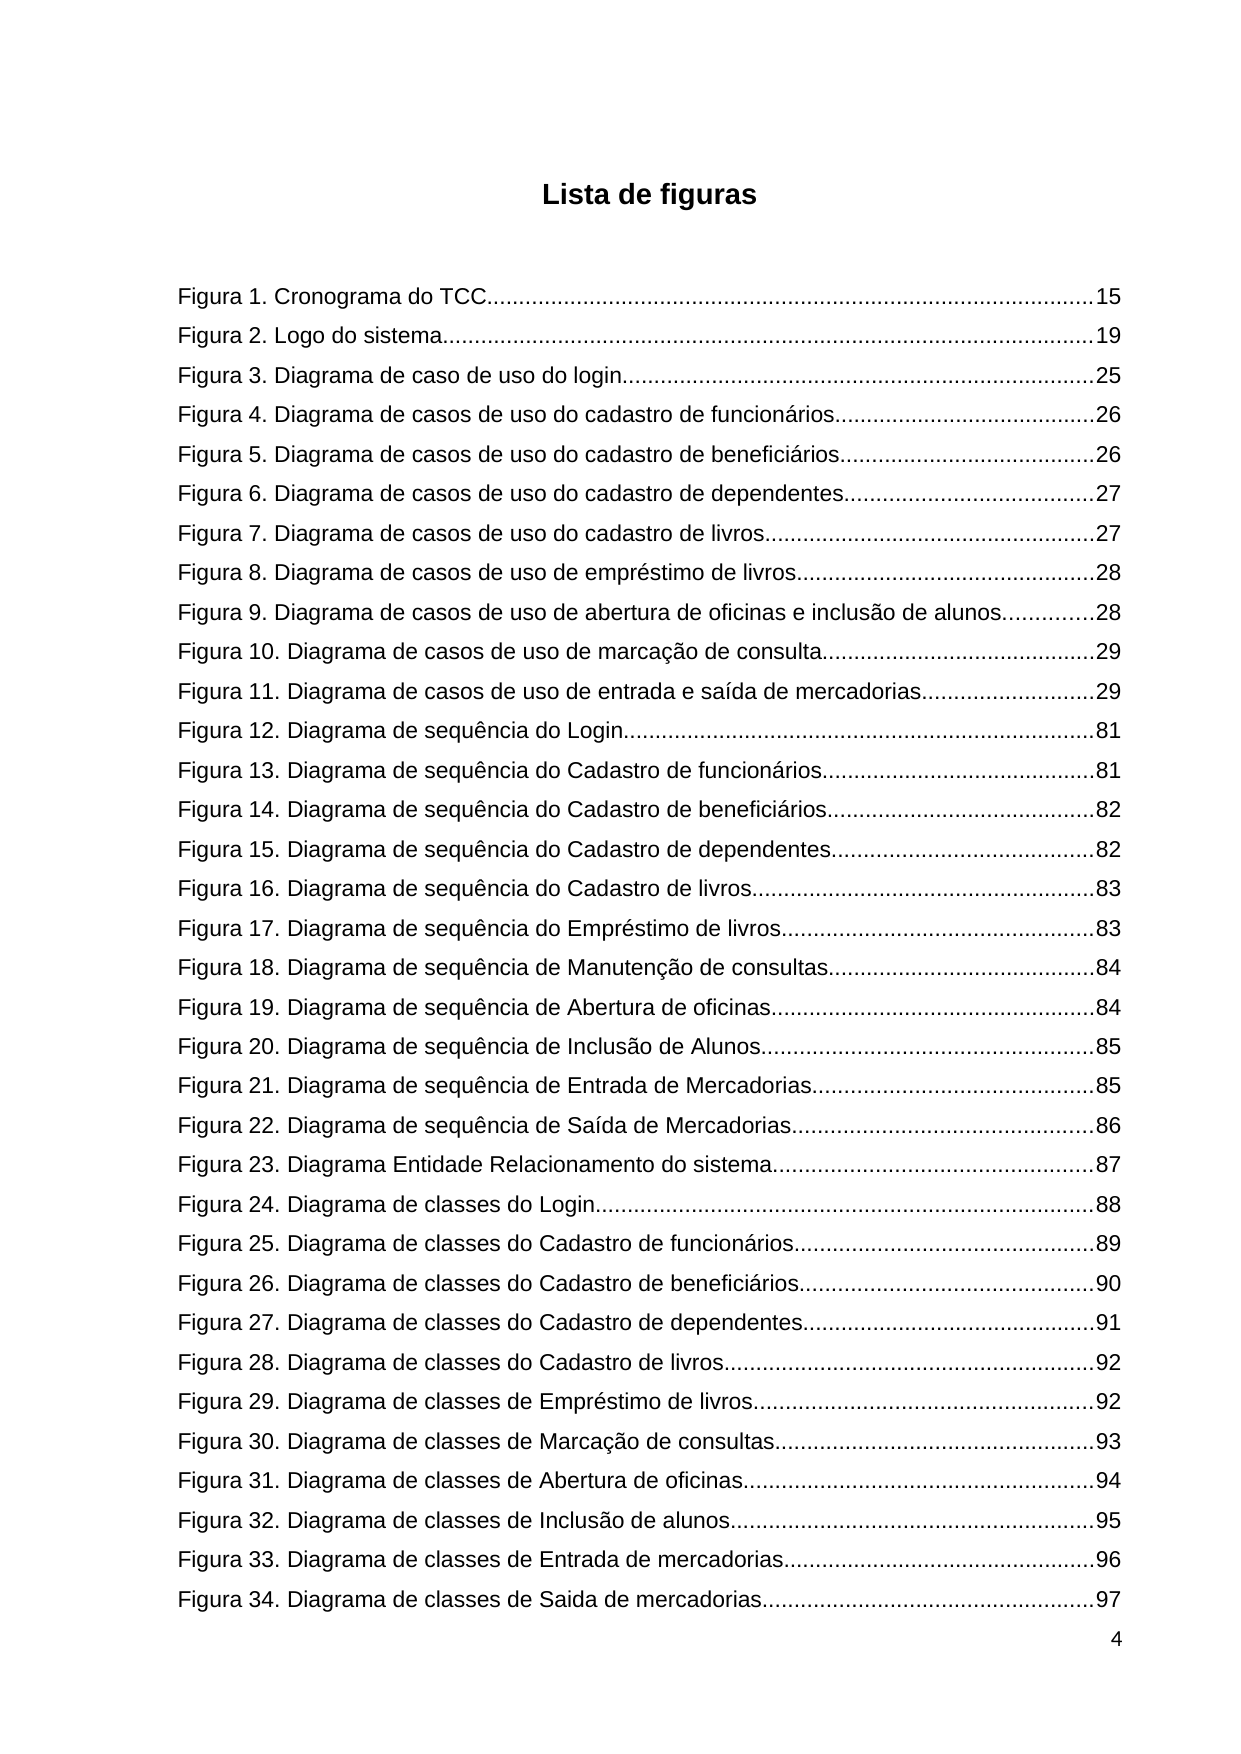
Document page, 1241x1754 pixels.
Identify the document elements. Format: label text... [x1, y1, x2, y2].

text Figura 26. Diagrama de classes do Cadastro de beneficiários 90 [177, 1270, 1122, 1296]
text Figura 25. Diagrama de classes do Cadastro de funcionários 89 [177, 1230, 1122, 1257]
text Figura 10. Diagrama de casos de uso de marcação de consulta 29 [177, 638, 1122, 664]
text Figura 32. Diagrama de classes de Inclusão de alunos 95 [177, 1507, 1122, 1533]
text Figura 34. Diagrama de classes de Saida de mercadorias 97 [177, 1586, 1122, 1612]
text Figura 30. Diagrama de classes de Marcação de consultas 93 [177, 1428, 1122, 1454]
text Figura 9. Diagrama de casos de uso de abertura de oficinas e inclusão de alunos 28 [177, 599, 1122, 625]
text Figura 2. Logo do sistema 19 [177, 322, 1122, 349]
text Figura 24. Diagrama de classes do Login 88 [177, 1191, 1122, 1217]
text Figura 18. Diagrama de sequência de Manutenção de consultas 84 [177, 954, 1122, 980]
text Figura 11. Diagrama de casos de uso de entrada e saída de mercadorias 29 [177, 678, 1122, 704]
text Figura 1. Cronograma do TCC 15 [177, 283, 1122, 309]
text Figura 6. Diagrama de casos de uso do cadastro de dependentes 27 [177, 480, 1122, 507]
text Figura 19. Diagrama de sequência de Abertura de oficinas 84 [177, 993, 1122, 1020]
text Figura 31. Diagrama de classes de Abertura de oficinas 94 [177, 1467, 1122, 1493]
text Figura 14. Diagrama de sequência do Cadastro de beneficiários 82 [177, 796, 1122, 822]
text Figura 7. Diagrama de casos de uso do cadastro de livros 27 [177, 520, 1122, 546]
text Figura 22. Diagrama de sequência de Saída de Mercadorias 86 [177, 1112, 1122, 1138]
text Figura 13. Diagrama de sequência do Cadastro de funcionários 81 [177, 757, 1122, 783]
text Figura 33. Diagrama de classes de Entrada de mercadorias 96 [177, 1546, 1122, 1572]
text Figura 3. Diagrama de caso de uso do login 25 [177, 362, 1122, 388]
text Figura 21. Diagrama de sequência de Entrada de Mercadorias 85 [177, 1072, 1122, 1099]
text Figura 20. Diagrama de sequência de Inclusão de Alunos 85 [177, 1033, 1122, 1059]
text Figura 27. Diagrama de classes do Cadastro de dependentes 91 [177, 1309, 1122, 1336]
text Figura 12. Diagrama de sequência do Login 81 [177, 717, 1122, 743]
text Figura 17. Diagrama de sequência do Empréstimo de livros 83 [177, 914, 1122, 941]
text Figura 8. Diagrama de casos de uso de empréstimo de livros 28 [177, 559, 1122, 586]
text Figura 5. Diagrama de casos de uso do cadastro de beneficiários 26 [177, 441, 1122, 467]
text Figura 28. Diagrama de classes do Cadastro de livros 92 [177, 1349, 1122, 1375]
text Figura 29. Diagrama de classes de Empréstimo de livros 92 [177, 1388, 1122, 1414]
text Figura 16. Diagrama de sequência do Cadastro de livros 83 [177, 875, 1122, 901]
text Figura 23. Diagrama Entidade Relacionamento do sistema 87 [177, 1151, 1122, 1178]
text Figura 4. Diagrama de casos de uso do cadastro de funcionários 26 [177, 401, 1122, 428]
text Lista de figuras [177, 177, 1122, 211]
text Figura 15. Diagrama de sequência do Cadastro de dependentes 82 [177, 836, 1122, 862]
